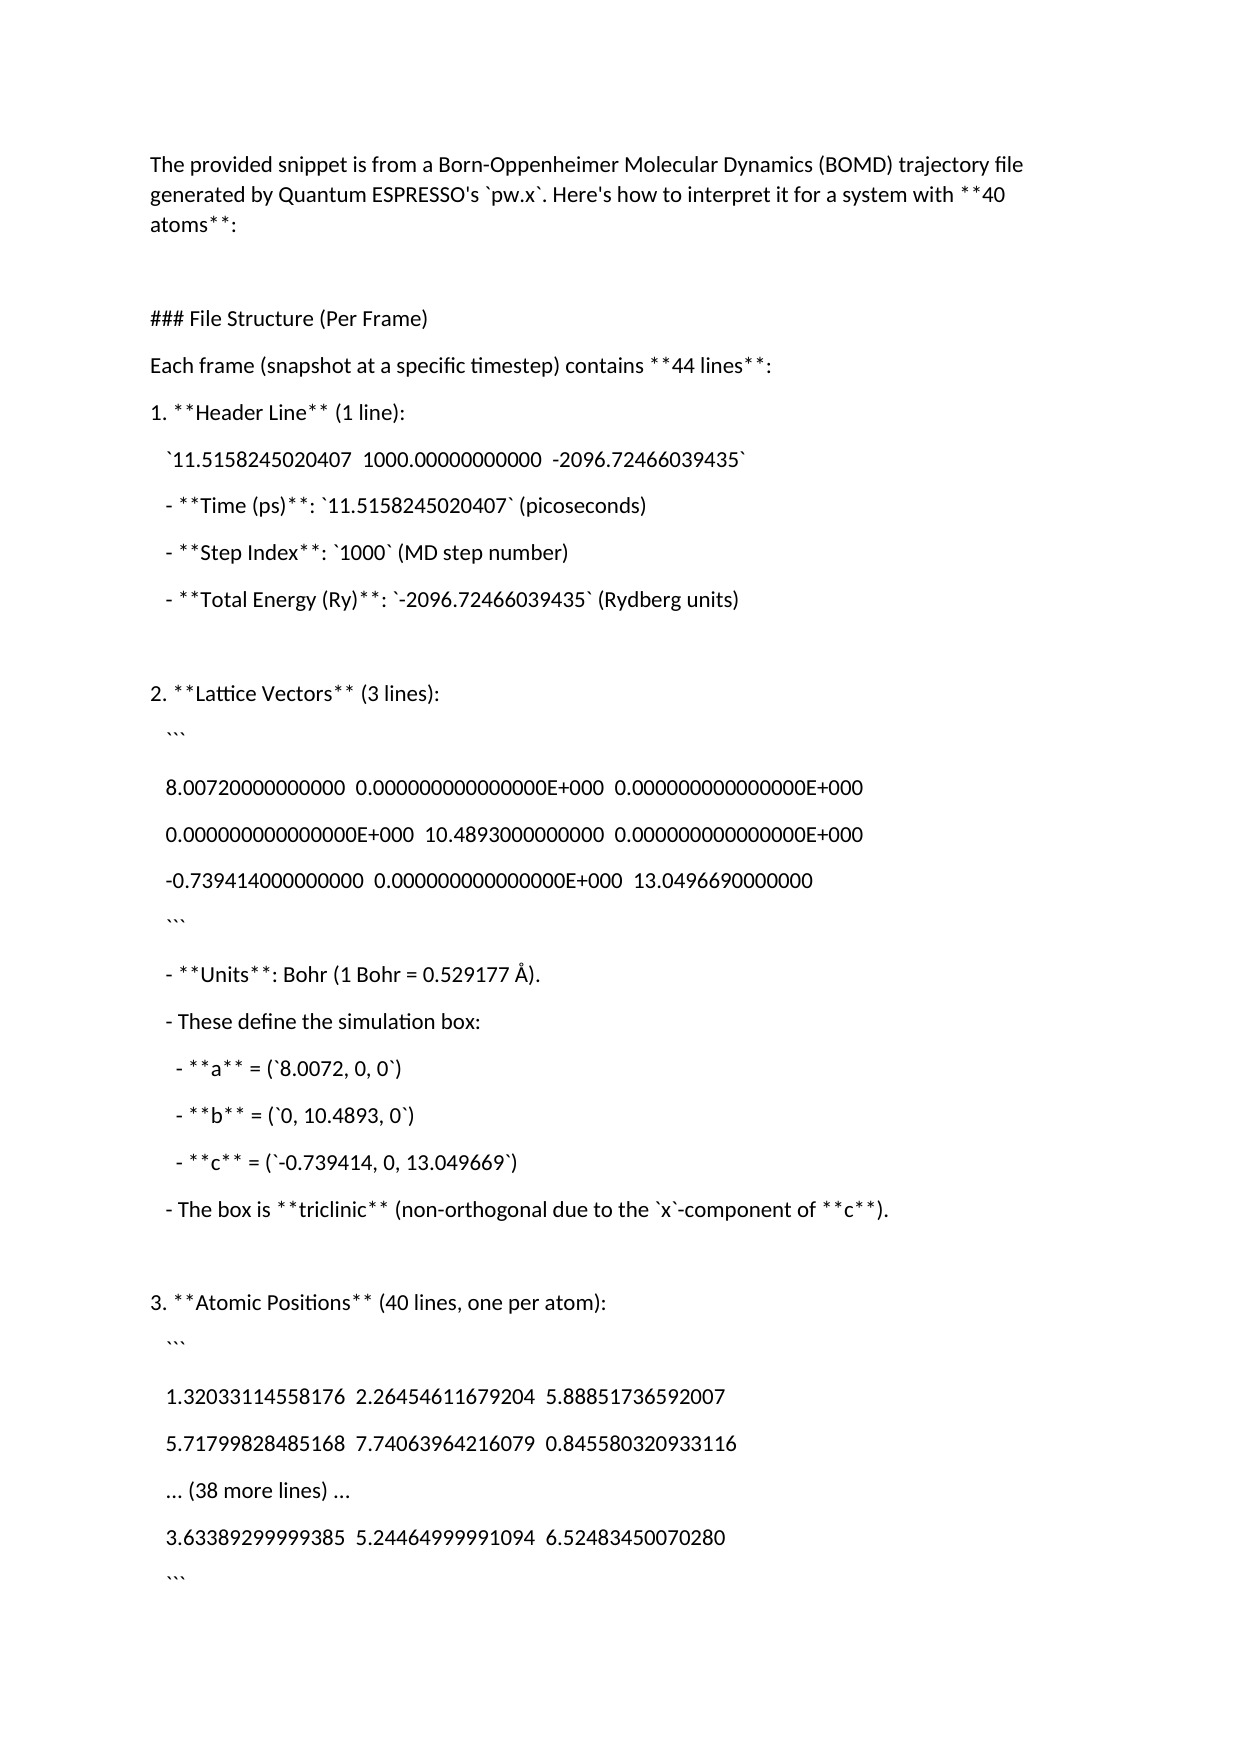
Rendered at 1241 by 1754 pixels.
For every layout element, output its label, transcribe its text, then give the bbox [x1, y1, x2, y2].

text ``` [150, 726, 1090, 754]
text 1.32033114558176 2.26454611679204 5.88851736592007 [150, 1382, 1090, 1410]
text - **Step Index**: `1000` (MD step number) [150, 538, 1090, 567]
text `11.5158245020407 1000.00000000000 -2096.72466039435` [150, 445, 1090, 473]
text ``` [150, 1570, 1090, 1598]
text 3.63389299999385 5.24464999991094 6.52483450070280 [150, 1523, 1090, 1551]
text - **Time (ps)**: `11.5158245020407` (picoseconds) [150, 492, 1090, 520]
text - **b** = (`0, 10.4893, 0`) [150, 1101, 1090, 1129]
text ``` [150, 1335, 1090, 1363]
text 8.00720000000000 0.000000000000000E+000 0.000000000000000E+000 [150, 773, 1090, 801]
text The provided snippet is from a Born-Oppenheimer Molecular Dynamics (BOMD) trajectory file generated by Quantum ESPRESSO's `pw.x`. Here's how to interpret it for a system with **40 atoms**: [150, 150, 1090, 238]
text - **a** = (`8.0072, 0, 0`) [150, 1054, 1090, 1082]
text 5.71799828485168 7.74063964216079 0.845580320933116 [150, 1429, 1090, 1457]
text ``` [150, 913, 1090, 942]
text Each frame (snapshot at a specific timestep) contains **44 lines**: [150, 351, 1090, 379]
text ### File Structure (Per Frame) [150, 304, 1090, 332]
text 0.000000000000000E+000 10.4893000000000 0.000000000000000E+000 [150, 820, 1090, 848]
text - **Total Energy (Ry)**: `-2096.72466039435` (Rydberg units) [150, 585, 1090, 613]
text -0.739414000000000 0.000000000000000E+000 13.0496690000000 [150, 867, 1090, 895]
text 1. **Header Line** (1 line): [150, 398, 1090, 426]
text - **Units**: Bohr (1 Bohr = 0.529177 Å). [150, 960, 1090, 988]
text - The box is **triclinic** (non-orthogonal due to the `x`-component of **c**). [150, 1195, 1090, 1223]
text - **c** = (`-0.739414, 0, 13.049669`) [150, 1148, 1090, 1176]
text - These define the simulation box: [150, 1007, 1090, 1035]
text 3. **Atomic Positions** (40 lines, one per atom): [150, 1288, 1090, 1317]
text 2. **Lattice Vectors** (3 lines): [150, 679, 1090, 707]
text ... (38 more lines) ... [150, 1476, 1090, 1504]
